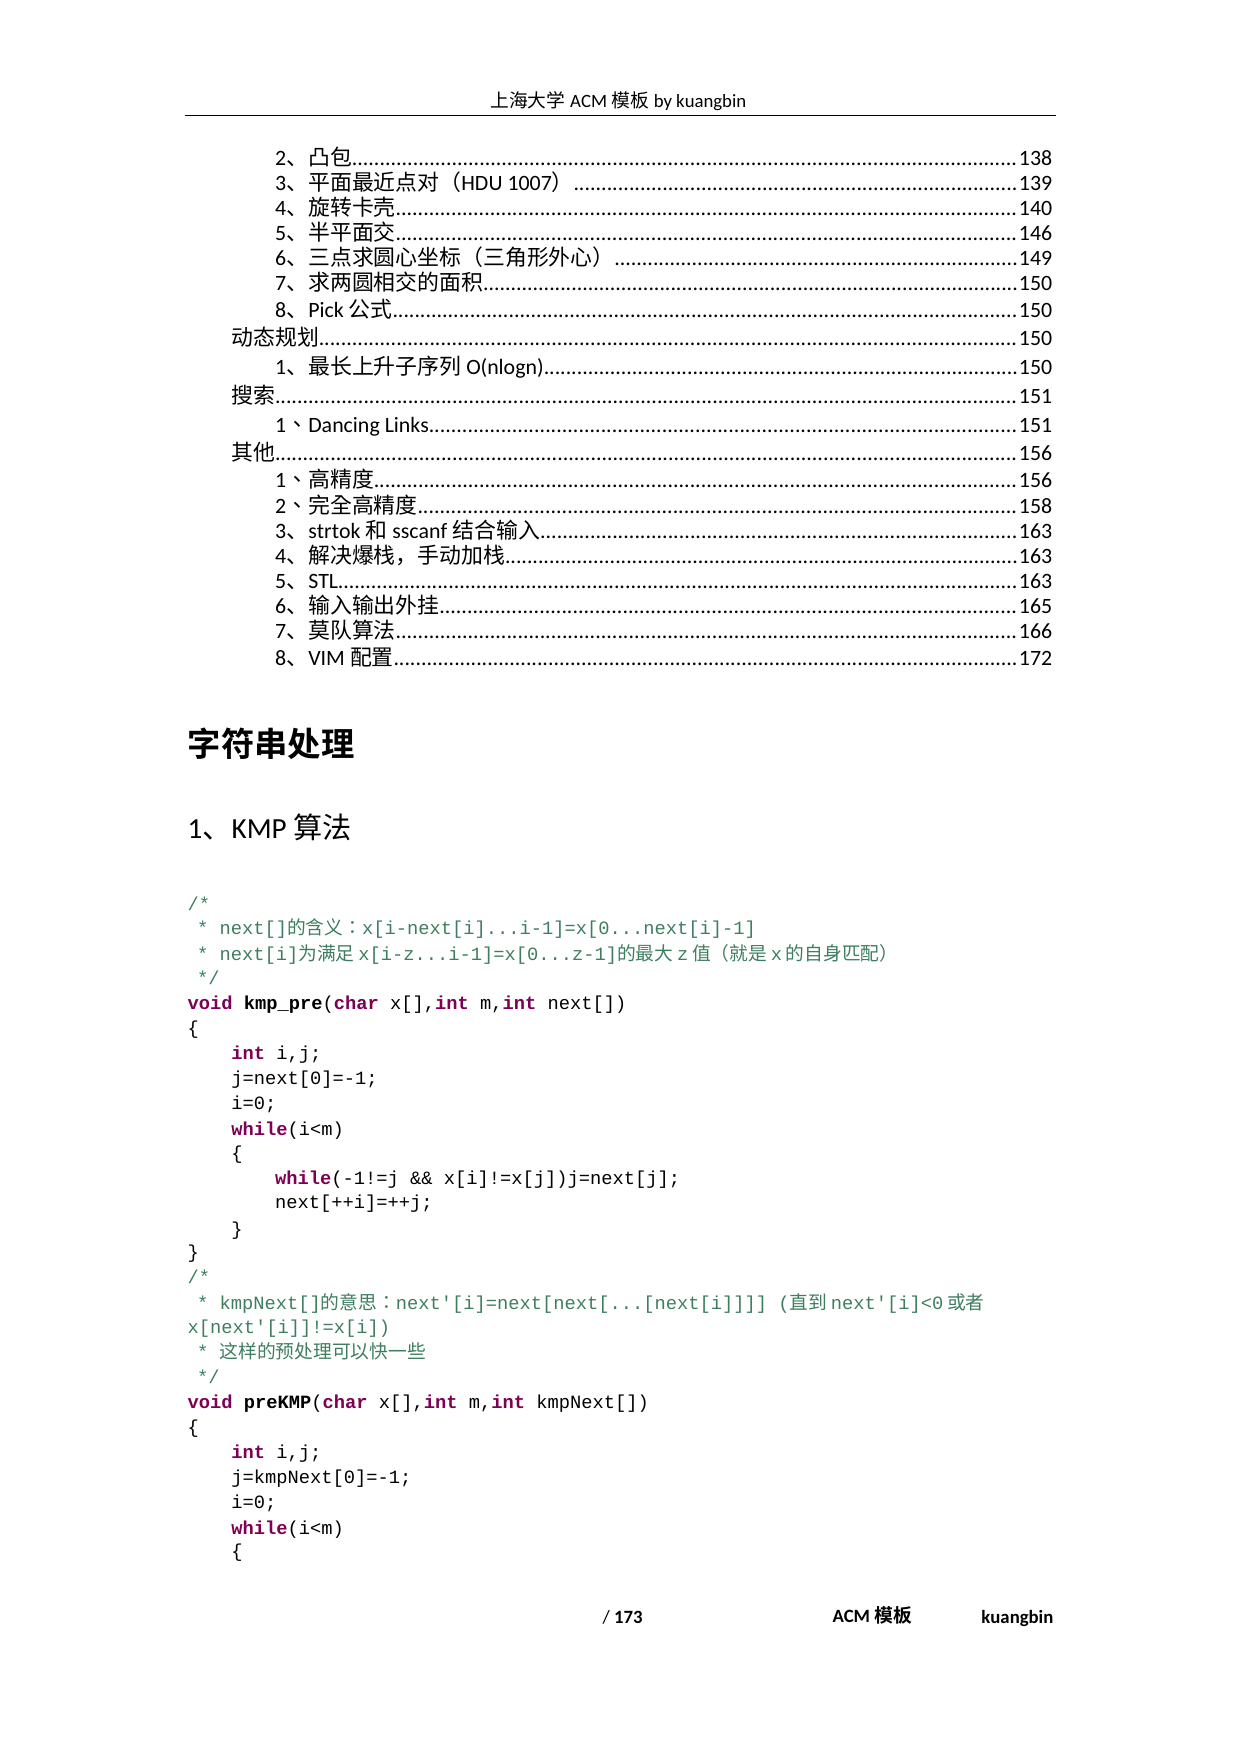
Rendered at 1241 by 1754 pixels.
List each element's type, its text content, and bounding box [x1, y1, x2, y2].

text { [231, 1542, 1067, 1563]
text { [187, 1418, 1067, 1439]
subtitle 7、莫队算法 166 [275, 618, 1067, 643]
subtitle 6、三点求圆心坐标（三角形外心） 149 [275, 246, 1067, 271]
subtitle 1、Dancing Links 151 [275, 409, 1067, 438]
text while(i<m) [231, 1118, 1067, 1140]
subtitle 3、平面最近点对（HDU 1007） 139 [275, 171, 1067, 196]
text int i,j; j=kmpNext[0]=-1; i=0; [231, 1443, 411, 1514]
subtitle 5、STL 163 [275, 568, 1067, 593]
text { [187, 1019, 1067, 1040]
text /* [187, 894, 1067, 914]
text void kmp_pre(char x[],int m,int next[]) [187, 994, 1067, 1015]
subtitle 4、旋转卡壳 140 [275, 196, 1067, 221]
text } [187, 1243, 1067, 1264]
text while(-1!=j && x[i]!=x[j])j=next[j]; next[++i]=++j; [275, 1168, 682, 1214]
subtitle 8、VIM 配置 172 [275, 643, 1067, 671]
subtitle 2、凸包 138 [275, 142, 1067, 171]
subtitle 其他 156 [231, 438, 1067, 467]
text */ [197, 1368, 1067, 1389]
subtitle 3、strtok 和 sscanf 结合输入 163 [275, 518, 1067, 543]
text { [231, 1143, 1067, 1165]
subtitle 7、求两圆相交的面积 150 [275, 271, 1067, 296]
text * 这样的预处理可以快一些 [197, 1338, 1067, 1364]
subtitle 5、半平面交 146 [275, 221, 1067, 246]
subtitle 1、最长上升子序列 O(nlogn) 150 [275, 352, 1067, 380]
subtitle 6、输入输出外挂 165 [275, 593, 1067, 618]
text * kmpNext[]的意思：next'[i]=next[next[...[next[i]]]] (直到next'[i]<0或者 [197, 1289, 1067, 1314]
subtitle 动态规划 150 [231, 323, 1067, 352]
subtitle 1、KMP 算法 [187, 805, 1067, 847]
subtitle 4、解决爆栈，手动加栈 163 [275, 543, 1067, 568]
text while(i<m) [231, 1517, 1067, 1538]
text */ [197, 969, 1067, 990]
text /* [187, 1268, 1067, 1289]
text * next[i]为满足x[i-z...i-1]=x[0...z-1]的最大z值（就是x的自身匹配） [197, 939, 1067, 965]
text x[next'[i]]!=x[i]) [187, 1318, 1067, 1338]
subtitle 2、完全高精度 158 [275, 493, 1067, 518]
text int i,j; j=next[0]=-1; i=0; [231, 1044, 378, 1115]
subtitle 字符串处理 [187, 718, 1067, 766]
subtitle 8、Pick 公式 150 [275, 296, 1067, 323]
subtitle 搜索 151 [231, 380, 1067, 409]
text * next[]的含义：x[i-next[i]...i-1]=x[0...next[i]-1] [197, 914, 1067, 939]
text } [231, 1218, 1067, 1239]
text void preKMP(char x[],int m,int kmpNext[]) [187, 1393, 1067, 1414]
subtitle 1、高精度 156 [275, 467, 1067, 493]
